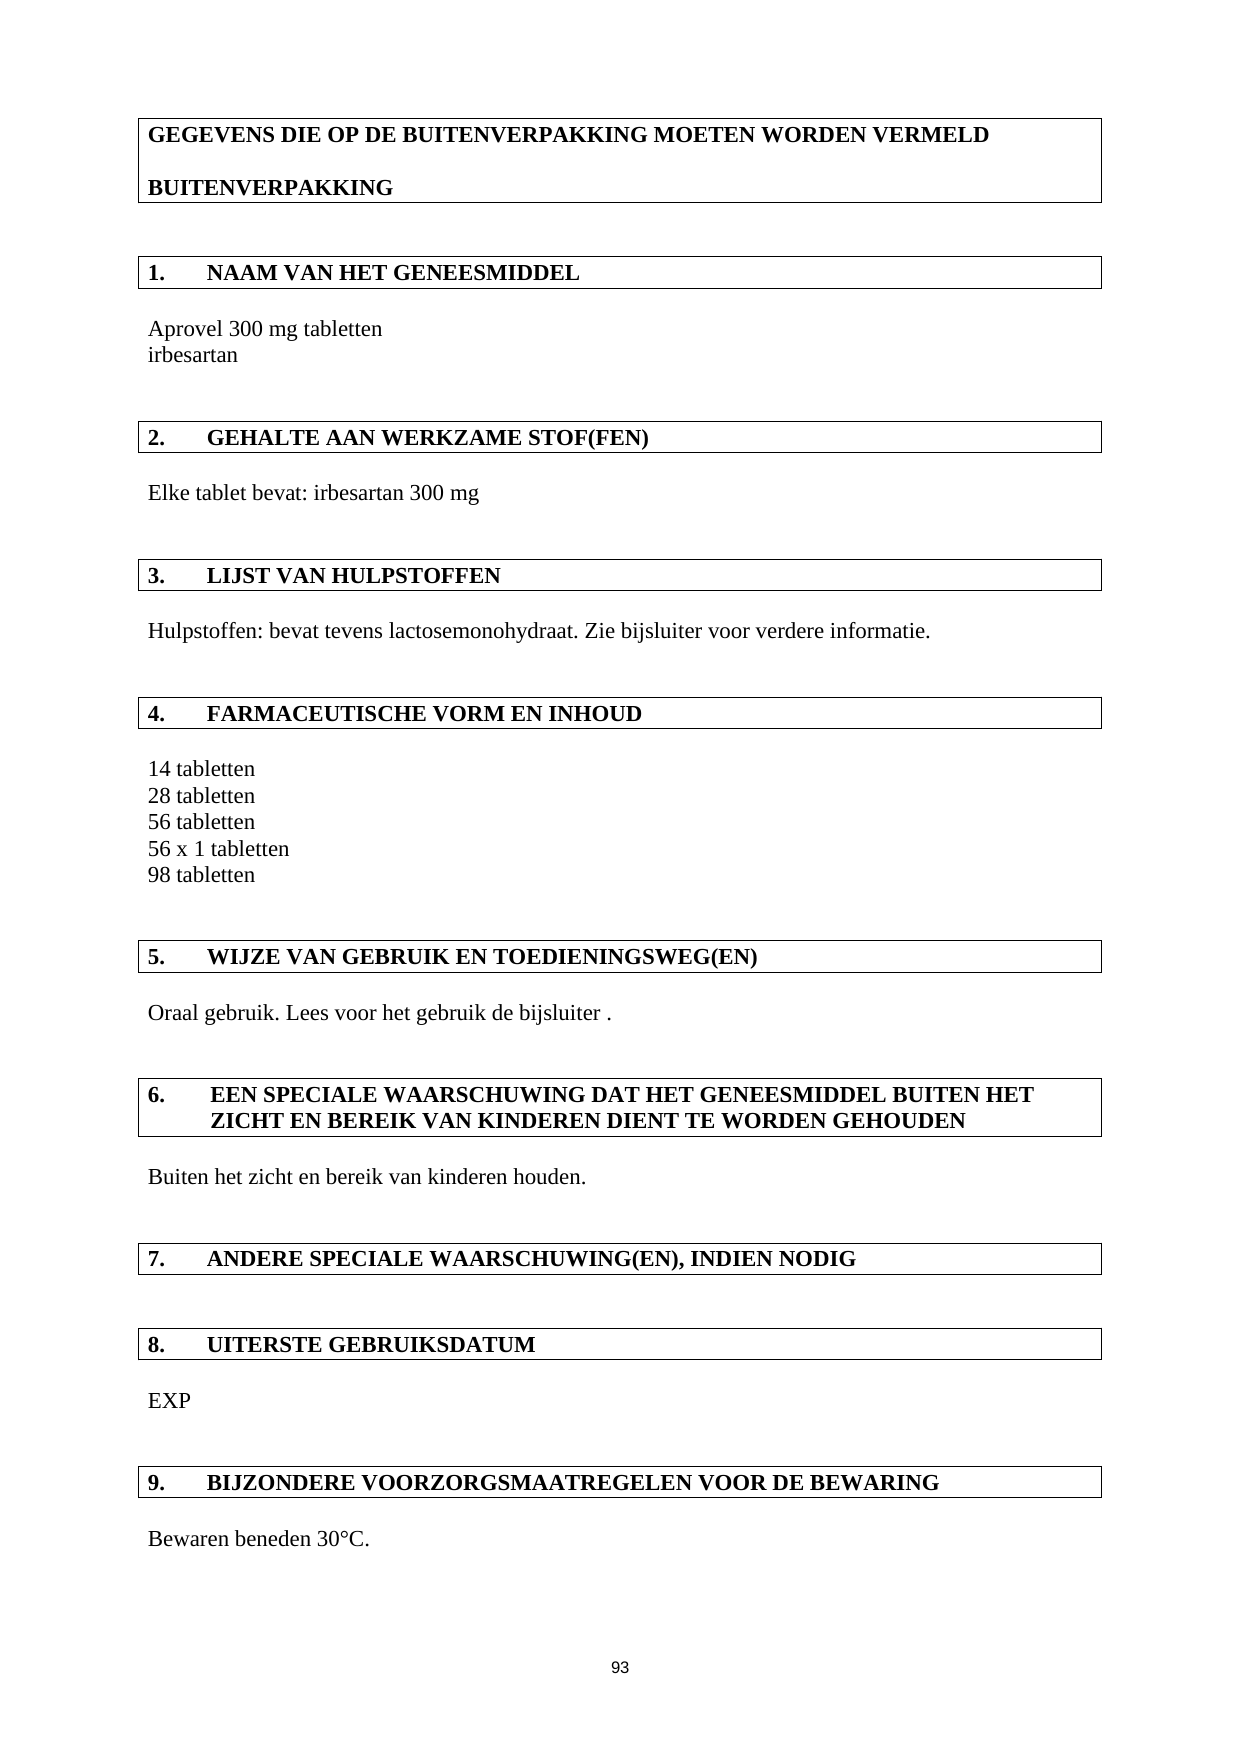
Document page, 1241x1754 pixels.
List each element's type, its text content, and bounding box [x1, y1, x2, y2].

text EXP [148, 1387, 1093, 1413]
text irbesartan [148, 341, 1093, 368]
title 7. ANDERE SPECIALE WAARSCHUWING(EN), INDIEN NODIG [139, 1244, 1101, 1274]
text Buiten het zicht en bereik van kinderen houden. [148, 1163, 1093, 1190]
text 98 tabletten [148, 861, 1093, 887]
title 3. LIJST VAN HULPSTOFFEN [139, 560, 1101, 590]
text Oraal gebruik. Lees voor het gebruik de bijsluiter . [148, 999, 1093, 1025]
title 1. NAAM VAN HET GENEESMIDDEL [139, 257, 1101, 288]
text Bewaren beneden 30°C. [148, 1525, 1093, 1551]
text Aprovel 300 mg tabletten [148, 315, 1093, 341]
title 8. UITERSTE GEBRUIKSDATUM [139, 1329, 1101, 1359]
title 4. FARMACEUTISCHE VORM EN INHOUD [139, 698, 1101, 728]
title 6. EEN SPECIALE WAARSCHUWING DAT HET GENEESMIDDEL BUITEN HET zicht en BEREIK VAN KINDEREN DIENT TE WORDEN GEHOUDEN [139, 1079, 1101, 1136]
title 2. GEHALTE AAN WERKZAME stof(fEN) [139, 422, 1101, 452]
title 5. WIJZE VAN GEBRUIK EN TOEDIENINGSWEG(EN) [139, 941, 1101, 972]
text 14 tabletten [148, 756, 1093, 782]
text 56 x 1 tabletten [148, 834, 1093, 861]
title 9. BIJZONDERE VOORZORGSMAATREGELEN VOOR DE BEWARING [139, 1467, 1101, 1497]
title Buitenverpakking [139, 171, 1101, 202]
text 56 tabletten [148, 808, 1093, 834]
text Elke tablet bevat: irbesartan 300 mg [148, 479, 1093, 506]
title GEGEVENS DIE OP DE BUITENVERPAKKING MOETEN WORDEN VERMELD [139, 119, 1101, 148]
text 28 tabletten [148, 782, 1093, 808]
text Hulpstoffen: bevat tevens lactosemonohydraat. Zie bijsluiter voor verdere informatie. [148, 617, 1093, 644]
